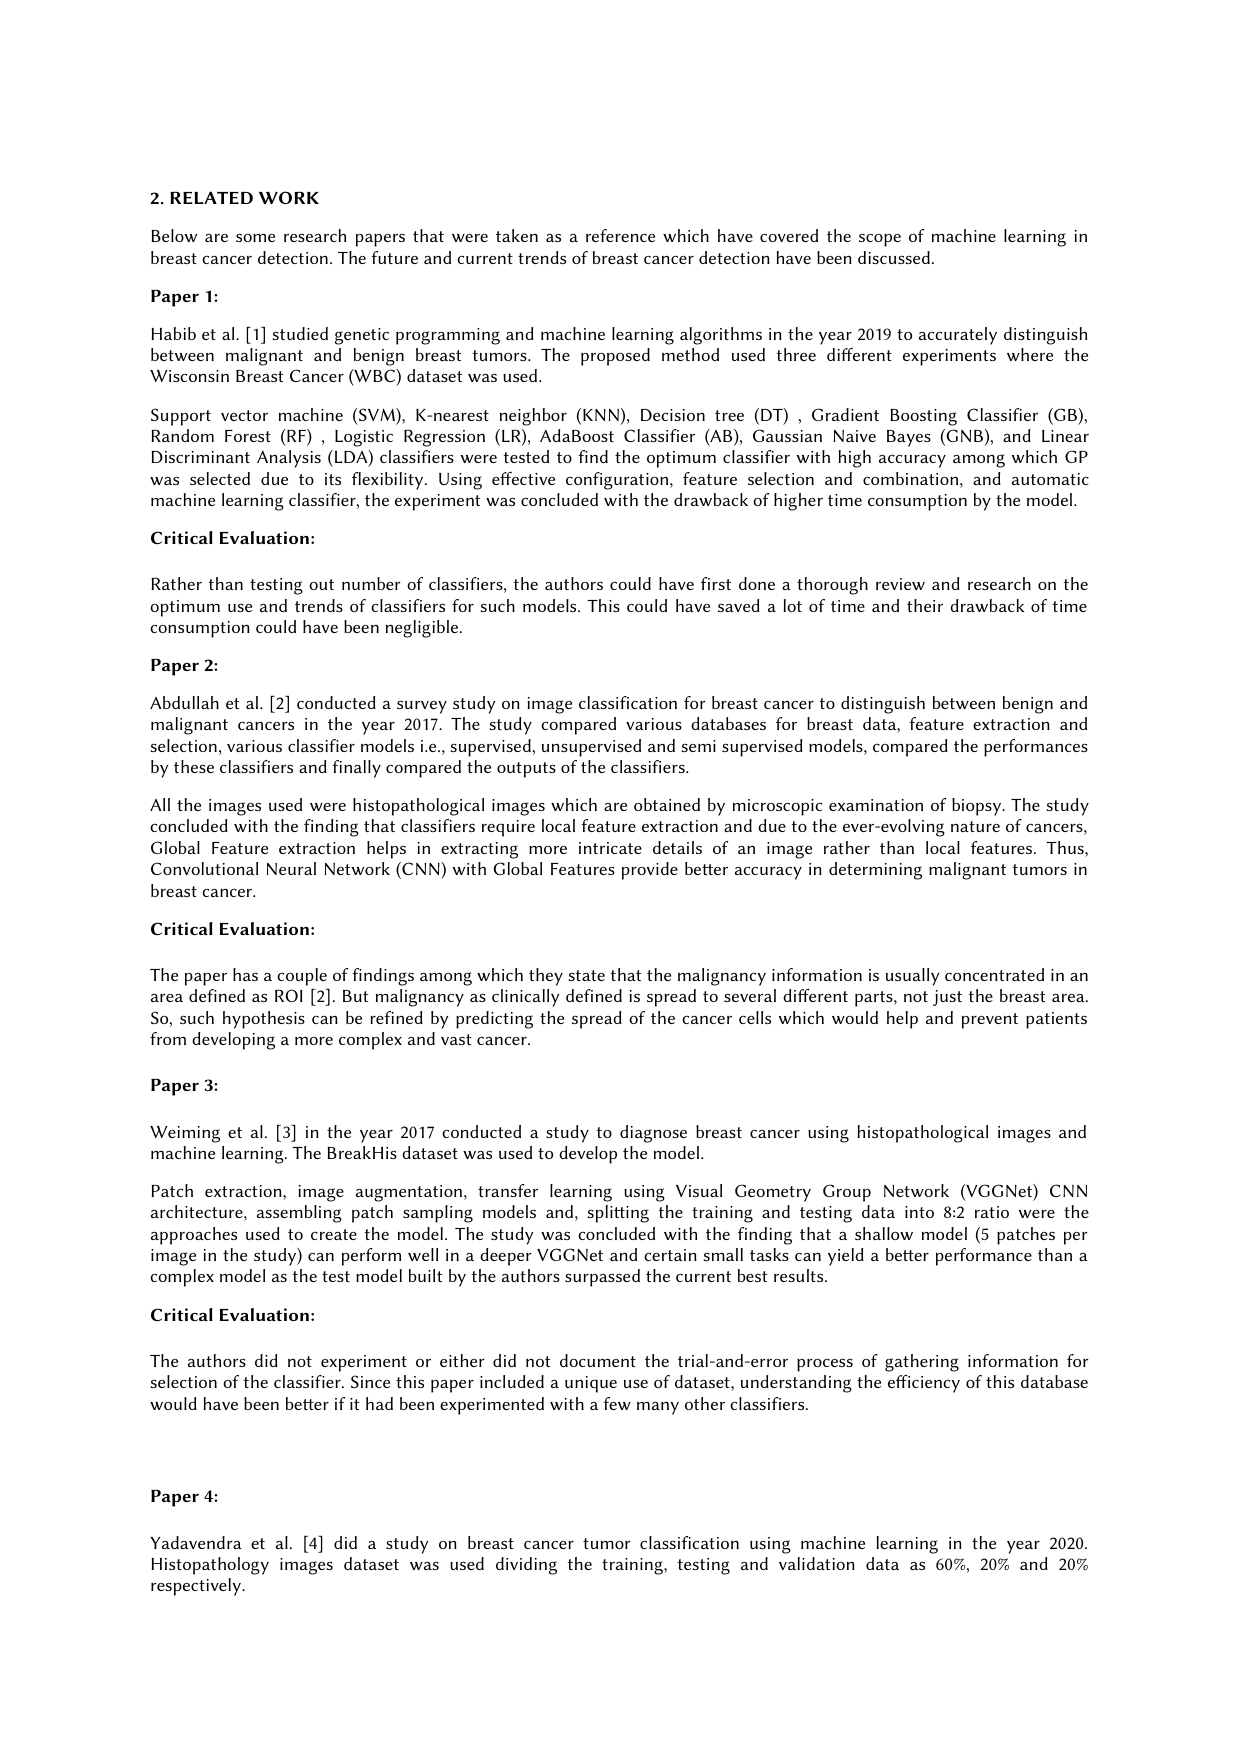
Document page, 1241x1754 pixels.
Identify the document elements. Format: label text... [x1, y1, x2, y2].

text Habib et al. [1] studied genetic programming and machine learning algorithms in the year 2019 to accurately distinguish between malignant and benign breast tumors. The proposed method used three different experiments where the Wisconsin Breast Cancer (WBC) dataset was used. [150, 323, 1090, 387]
text Critical Evaluation: [150, 528, 1090, 549]
text Paper 1: [150, 285, 1090, 307]
text Rather than testing out number of classifiers, the authors could have first done a thorough review and research on the optimum use and trends of classifiers for such models. This could have saved a lot of time and their drawback of time consumption could have been negligible. [150, 574, 1090, 638]
text The authors did not experiment or either did not document the trial-and-error process of gathering information for selection of the classifier. Since this paper included a unique use of dataset, understanding the efficiency of this database would have been better if it had been experimented with a few many other classifiers. [150, 1351, 1090, 1414]
text Critical Evaluation: [150, 1304, 1090, 1326]
text Support vector machine (SVM), K-nearest neighbor (KNN), Decision tree (DT) , Gradient Boosting Classifier (GB), Random Forest (RF) , Logistic Regression (LR), AdaBoost Classifier (AB), Gaussian Naive Bayes (GNB), and Linear Discriminant Analysis (LDA) classifiers were tested to find the optimum classifier with high accuracy among which GP was selected due to its flexibility. Using effective configuration, feature selection and combination, and automatic machine learning classifier, the experiment was concluded with the drawback of higher time consumption by the model. [150, 404, 1090, 511]
text Yadavendra et al. [4] did a study on breast cancer tumor classification using machine learning in the year 2020. Histopathology images dataset was used dividing the training, testing and validation data as 60%, 20% and 20% respectively. [150, 1532, 1090, 1596]
text Patch extraction, image augmentation, transfer learning using Visual Geometry Group Network (VGGNet) CNN architecture, assembling patch sampling models and, splitting the training and testing data into 8:2 ratio were the approaches used to create the model. The study was concluded with the finding that a shallow model (5 patches per image in the study) can perform well in a deeper VGGNet and certain small tasks can yield a better performance than a complex model as the test model built by the authors surpassed the current best results. [150, 1181, 1090, 1287]
text Below are some research papers that were taken as a reference which have covered the scope of machine learning in breast cancer detection. The future and current trends of breast cancer detection have been discussed. [150, 226, 1090, 269]
text Paper 4: [150, 1486, 1090, 1507]
text Critical Evaluation: [150, 918, 1090, 939]
text 2. RELATED WORK [150, 188, 1090, 209]
text Paper 2: [150, 655, 1090, 676]
text Paper 3: [150, 1075, 1090, 1096]
text The paper has a couple of findings among which they state that the malignancy information is usually concentrated in an area defined as ROI [2]. But malignancy as clinically defined is spread to several different parts, not just the breast area. So, such hypothesis can be refined by predicting the spread of the cancer cells which would help and prevent patients from developing a more complex and vast cancer. [150, 964, 1090, 1050]
text Weiming et al. [3] in the year 2017 conducted a study to diagnose breast cancer using histopathological images and machine learning. The BreakHis dataset was used to develop the model. [150, 1121, 1090, 1164]
text Abdullah et al. [2] conducted a survey study on image classification for breast cancer to distinguish between benign and malignant cancers in the year 2017. The study compared various databases for breast data, feature extraction and selection, various classifier models i.e., supervised, unsupervised and semi supervised models, compared the performances by these classifiers and finally compared the outputs of the classifiers. [150, 693, 1090, 778]
text All the images used were histopathological images which are obtained by microscopic examination of biopsy. The study concluded with the finding that classifiers require local feature extraction and due to the ever-evolving nature of cancers, Global Feature extraction helps in extracting more intricate details of an image rather than local features. Thus, Convolutional Neural Network (CNN) with Global Features provide better accuracy in determining malignant tumors in breast cancer. [150, 795, 1090, 902]
